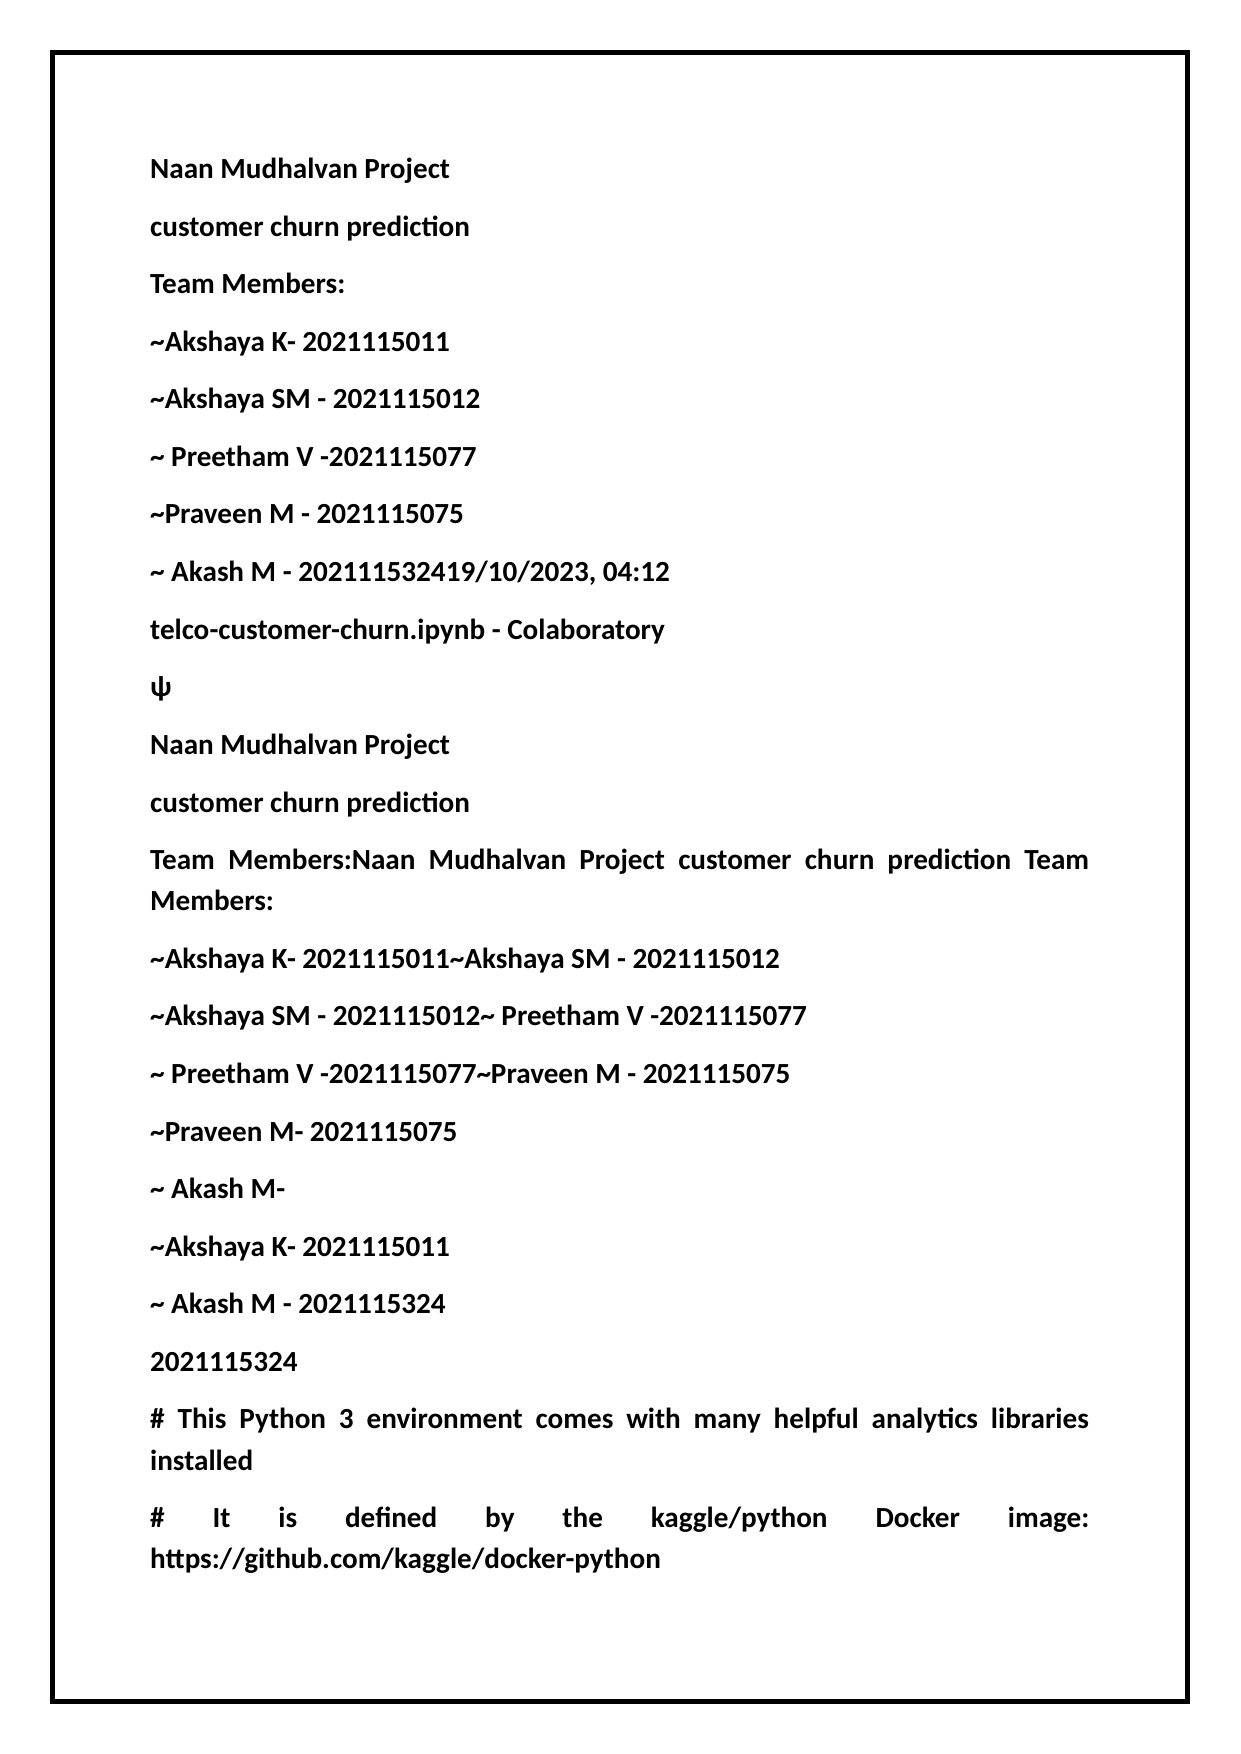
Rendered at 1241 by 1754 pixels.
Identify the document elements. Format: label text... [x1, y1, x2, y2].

text ~ Preetham V -2021115077~Praveen M - 2021115075 [150, 1055, 1090, 1091]
text telco-customer-churn.ipynb - Colaboratory [150, 611, 1090, 646]
text ~ Akash M - 2021115324 [150, 1285, 1090, 1321]
text customer churn prediction [150, 784, 1090, 819]
text 2021115324 [150, 1343, 1090, 1379]
text # It is defined by the kaggle/python Docker image: https://github.com/kaggle/docker-python [150, 1499, 1090, 1576]
text Team Members:Naan Mudhalvan Project customer churn prediction Team Members: [150, 841, 1090, 918]
text ψ [150, 668, 1090, 704]
text ~Praveen M - 2021115075 [150, 496, 1090, 531]
text ~Akshaya K- 2021115011~Akshaya SM - 2021115012 [150, 940, 1090, 975]
text Naan Mudhalvan Project [150, 726, 1090, 762]
text ~ Akash M- [150, 1170, 1090, 1206]
text Naan Mudhalvan Project [150, 150, 1090, 186]
text ~Praveen M- 2021115075 [150, 1113, 1090, 1148]
text ~ Preetham V -2021115077 [150, 438, 1090, 474]
text ~ Akash M - 202111532419/10/2023, 04:12 [150, 553, 1090, 589]
text customer churn prediction [150, 208, 1090, 243]
text # This Python 3 environment comes with many helpful analytics libraries installed [150, 1401, 1090, 1477]
text ~Akshaya SM - 2021115012~ Preetham V -2021115077 [150, 997, 1090, 1033]
text Team Members: [150, 265, 1090, 301]
text ~Akshaya K- 2021115011 [150, 1228, 1090, 1263]
text ~Akshaya K- 2021115011 [150, 323, 1090, 358]
text ~Akshaya SM - 2021115012 [150, 380, 1090, 416]
